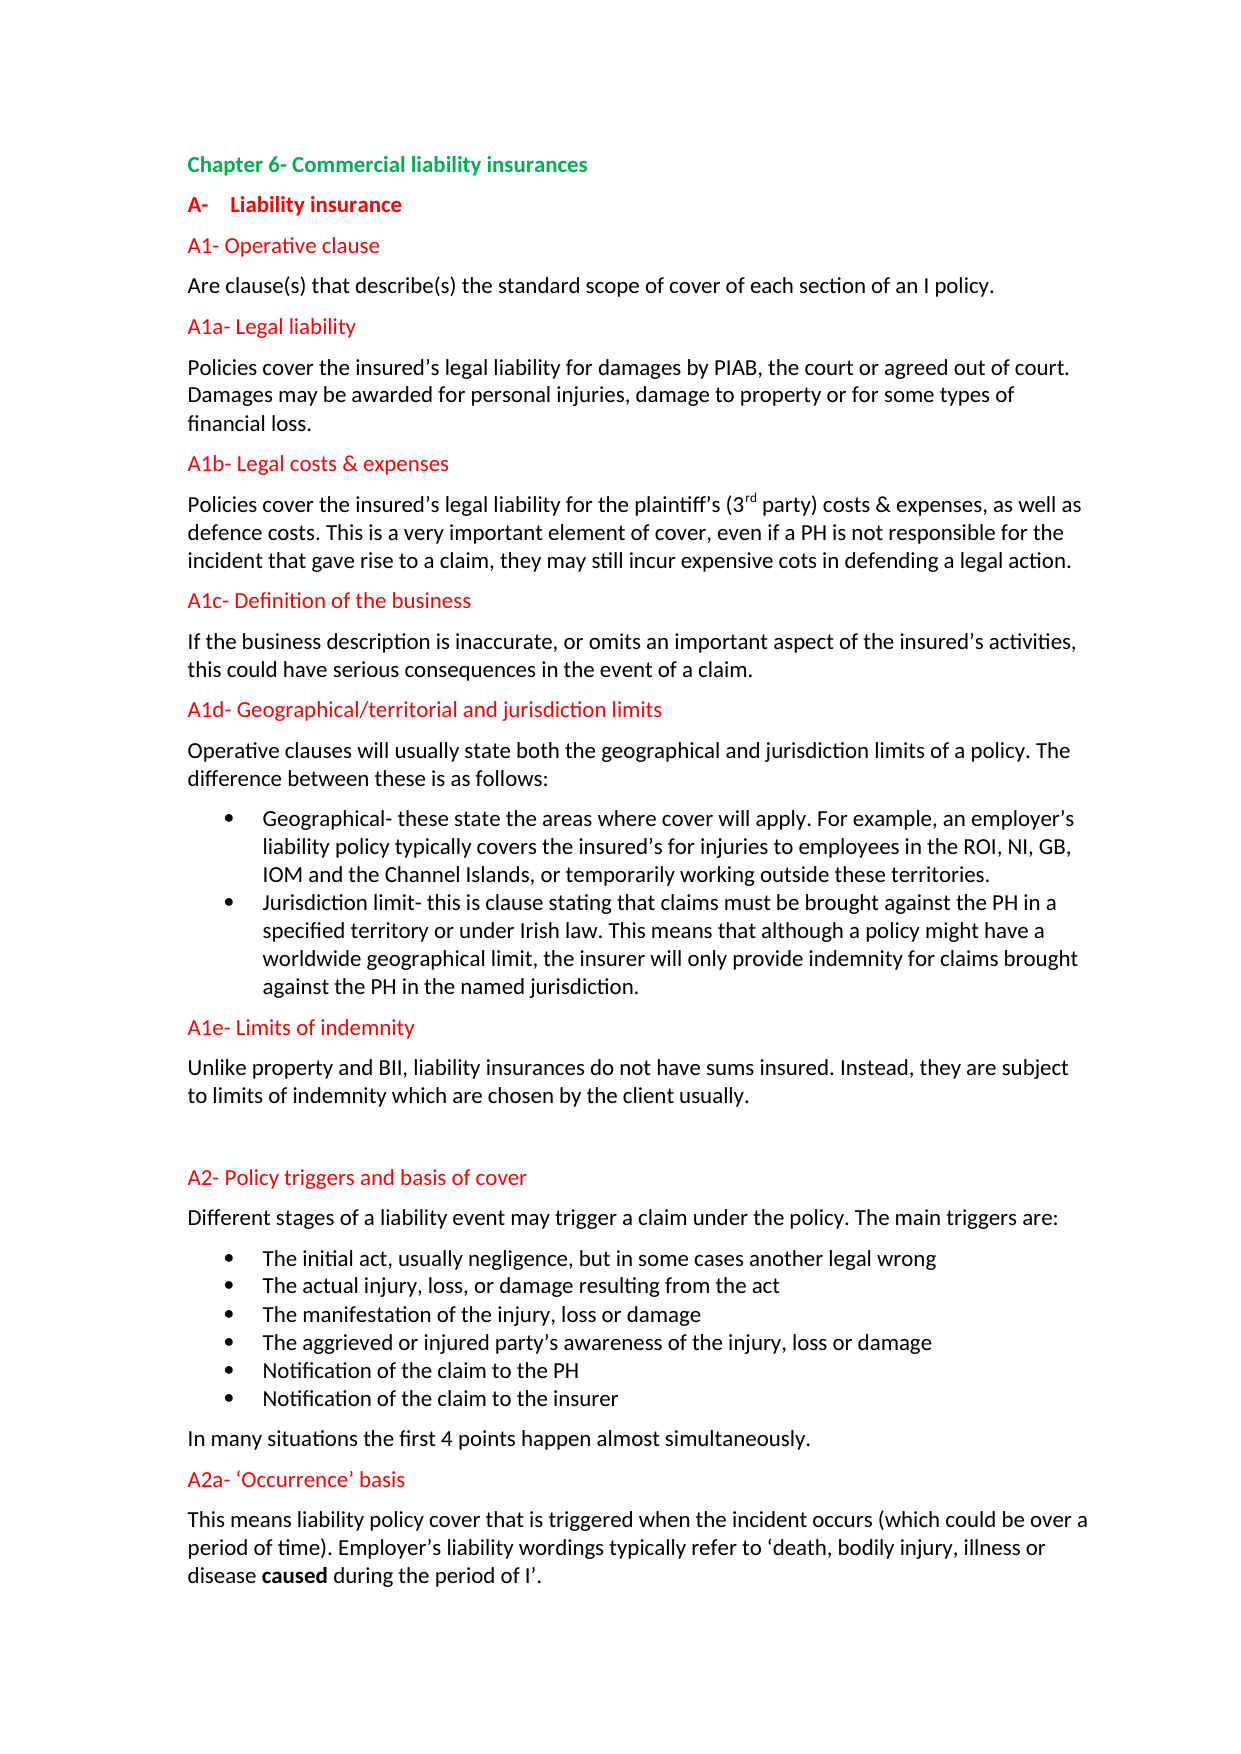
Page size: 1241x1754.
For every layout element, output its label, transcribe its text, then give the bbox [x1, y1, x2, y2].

text Unlike property and BII, liability insurances do not have sums insured. Instead, they are subject to limits of indemnity which are chosen by the client usually. [187, 1053, 1090, 1109]
text A1a- Legal liability [187, 312, 1090, 340]
list The actual injury, loss, or damage resulting from the act [225, 1272, 1090, 1300]
text A1- Operative clause [187, 231, 1090, 259]
text Policies cover the insured’s legal liability for the plaintiff’s (3rd party) costs & expenses, as well as defence costs. This is a very important element of cover, even if a PH is not responsible for the incident that gave rise to a claim, they may still incur expensive cots in defending a legal action. [187, 490, 1090, 574]
text Chapter 6- Commercial liability insurances [187, 150, 1090, 178]
text A1b- Legal costs & expenses [187, 449, 1090, 477]
text A2a- ‘Occurrence’ basis [187, 1465, 1090, 1493]
list Jurisdiction limit- this is clause stating that claims must be brought against the PH in a specified territory or under Irish law. This means that although a policy might have a worldwide geographical limit, the insurer will only provide indemnity for claims brought against the PH in the named jurisdiction. [225, 888, 1090, 1001]
text Different stages of a liability event may trigger a claim under the policy. The main triggers are: [187, 1203, 1090, 1231]
text A2- Policy triggers and basis of cover [187, 1163, 1090, 1191]
list Liability insurance [187, 191, 1090, 218]
list The initial act, usually negligence, but in some cases another legal wrong [225, 1244, 1090, 1272]
list Geographical- these state the areas where cover will apply. For example, an employer’s liability policy typically covers the insured’s for injuries to employees in the ROI, NI, GB, IOM and the Channel Islands, or temporarily working outside these territories. [225, 804, 1090, 888]
text This means liability policy cover that is triggered when the incident occurs (which could be over a period of time). Employer’s liability wordings typically refer to ‘death, bodily injury, illness or disease caused during the period of I’. [187, 1505, 1090, 1589]
text A1d- Geographical/territorial and jurisdiction limits [187, 695, 1090, 723]
text Are clause(s) that describe(s) the standard scope of cover of each section of an I policy. [187, 272, 1090, 299]
list The aggrieved or injured party’s awareness of the injury, loss or damage [225, 1328, 1090, 1356]
list The manifestation of the injury, loss or damage [225, 1300, 1090, 1328]
list Notification of the claim to the insurer [225, 1384, 1090, 1412]
text A1c- Definition of the business [187, 586, 1090, 614]
text Operative clauses will usually state both the geographical and jurisdiction limits of a policy. The difference between these is as follows: [187, 736, 1090, 792]
text In many situations the first 4 points happen almost simultaneously. [187, 1424, 1090, 1452]
text Policies cover the insured’s legal liability for damages by PIAB, the court or agreed out of court. Damages may be awarded for personal injuries, damage to property or for some types of financial loss. [187, 353, 1090, 437]
text If the business description is inaccurate, or omits an important aspect of the insured’s activities, this could have serious consequences in the event of a claim. [187, 627, 1090, 683]
text A1e- Limits of indemnity [187, 1013, 1090, 1041]
list Notification of the claim to the PH [225, 1356, 1090, 1384]
